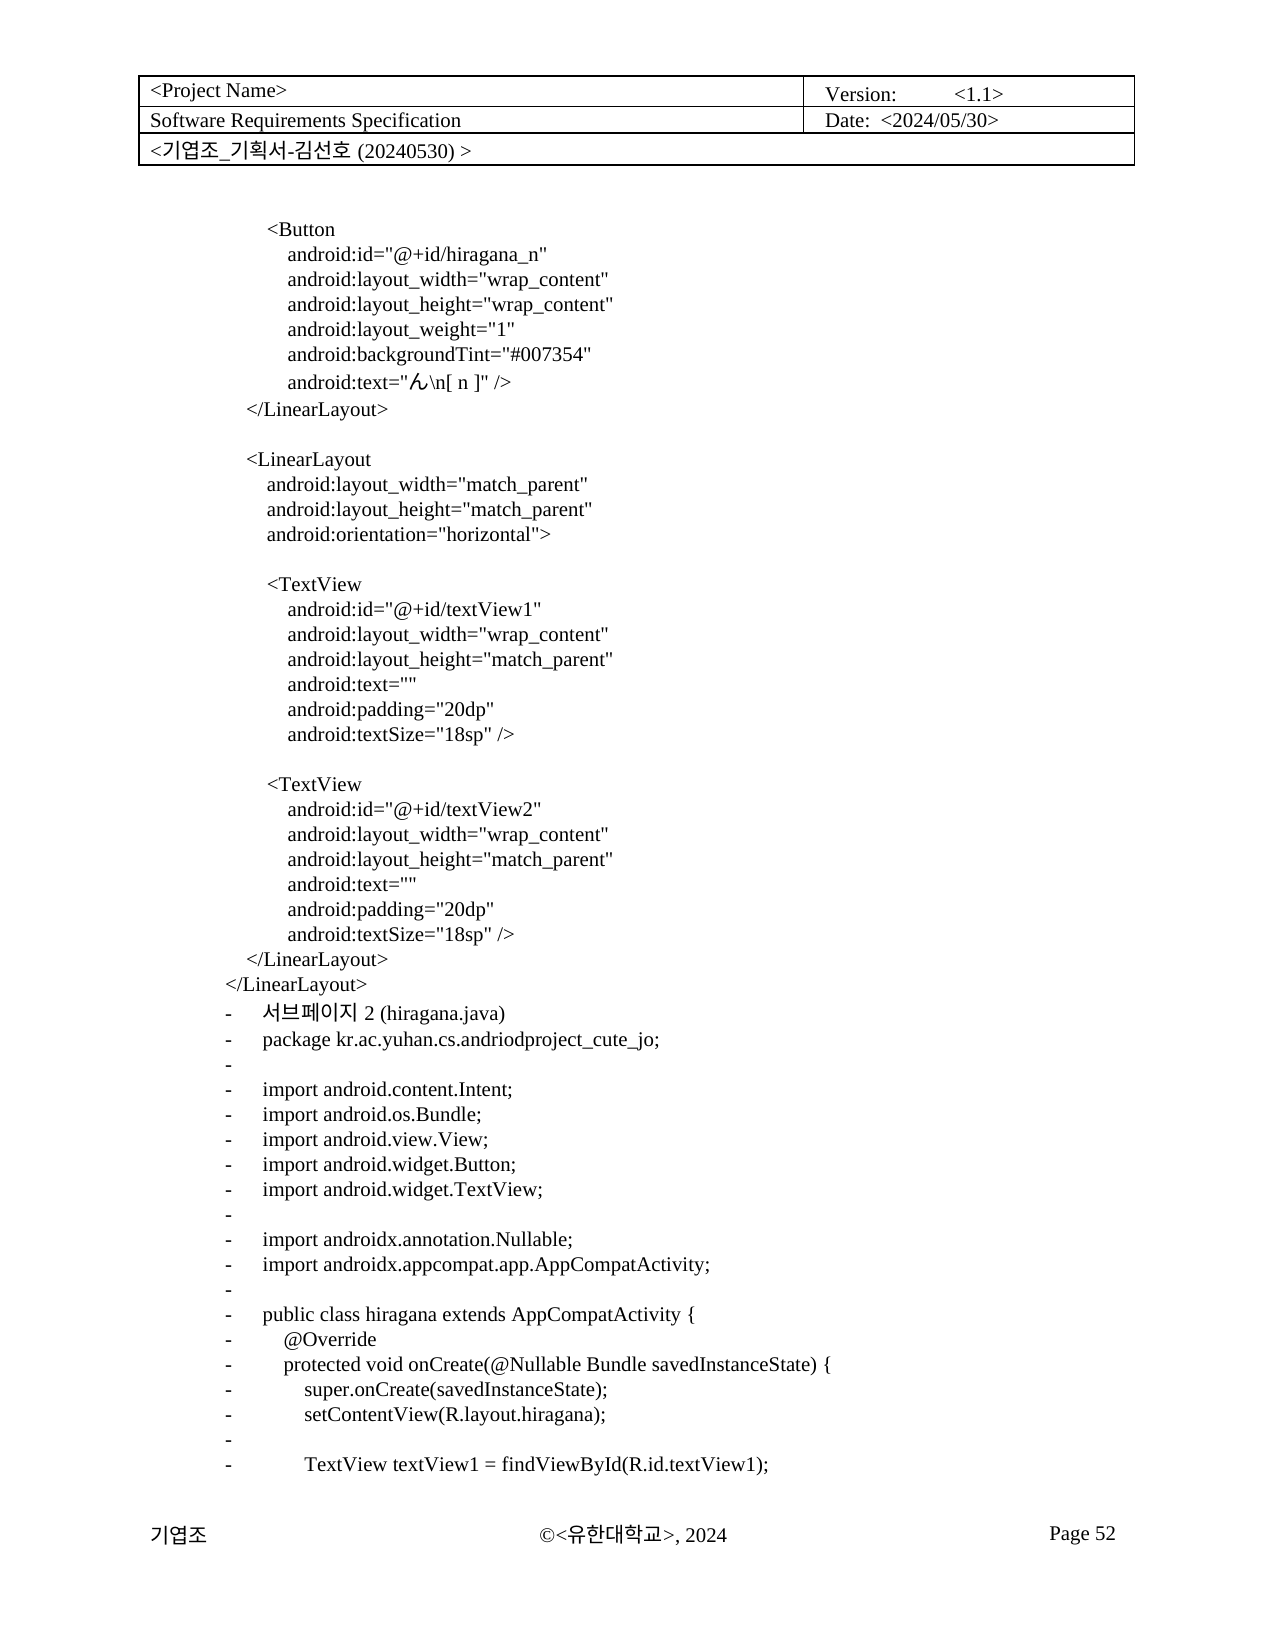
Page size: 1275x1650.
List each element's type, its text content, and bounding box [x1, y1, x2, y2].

text android:backgroundTint="#007354" [225, 341, 1125, 366]
list import android.content.Intent; [225, 1076, 1125, 1101]
text android:layout_width="wrap_content" [225, 266, 1125, 291]
list setContentView(R.layout.hiragana); [225, 1401, 1125, 1426]
text android:layout_height="match_parent" [225, 496, 1125, 521]
text android:layout_width="wrap_content" [225, 621, 1125, 646]
text android:layout_width="match_parent" [225, 471, 1125, 496]
text android:padding="20dp" [225, 696, 1125, 721]
text android:text="" [225, 871, 1125, 896]
text android:id="@+id/hiragana_n" [225, 241, 1125, 266]
list @Override [225, 1326, 1125, 1351]
list TextView textView1 = findViewById(R.id.textView1); [225, 1451, 1125, 1476]
text android:text="ん\n[ n ]" /> [225, 366, 1125, 396]
list 서브페이지 2 (hiragana.java) [225, 996, 1125, 1026]
text <LinearLayout [225, 446, 1125, 471]
list import android.widget.Button; [225, 1151, 1125, 1176]
text android:textSize="18sp" /> [225, 921, 1125, 946]
text android:layout_height="wrap_content" [225, 291, 1125, 316]
list import android.os.Bundle; [225, 1101, 1125, 1126]
list protected void onCreate(@Nullable Bundle savedInstanceState) { [225, 1351, 1125, 1376]
list import androidx.annotation.Nullable; [225, 1226, 1125, 1251]
text <TextView [225, 771, 1125, 796]
text <TextView [225, 571, 1125, 596]
text android:textSize="18sp" /> [225, 721, 1125, 746]
list import android.widget.TextView; [225, 1176, 1125, 1201]
text android:id="@+id/textView1" [225, 596, 1125, 621]
text </LinearLayout> [225, 971, 1125, 996]
text android:orientation="horizontal"> [225, 521, 1125, 546]
list super.onCreate(savedInstanceState); [225, 1376, 1125, 1401]
text android:id="@+id/textView2" [225, 796, 1125, 821]
text <Button [225, 216, 1125, 241]
text </LinearLayout> [225, 946, 1125, 971]
list public class hiragana extends AppCompatActivity { [225, 1301, 1125, 1326]
text android:layout_weight="1" [225, 316, 1125, 341]
text android:layout_height="match_parent" [225, 646, 1125, 671]
text </LinearLayout> [225, 396, 1125, 421]
list import androidx.appcompat.app.AppCompatActivity; [225, 1251, 1125, 1276]
list import android.view.View; [225, 1126, 1125, 1151]
text android:layout_height="match_parent" [225, 846, 1125, 871]
text android:text="" [225, 671, 1125, 696]
list package kr.ac.yuhan.cs.andriodproject_cute_jo; [225, 1026, 1125, 1051]
text android:layout_width="wrap_content" [225, 821, 1125, 846]
text android:padding="20dp" [225, 896, 1125, 921]
